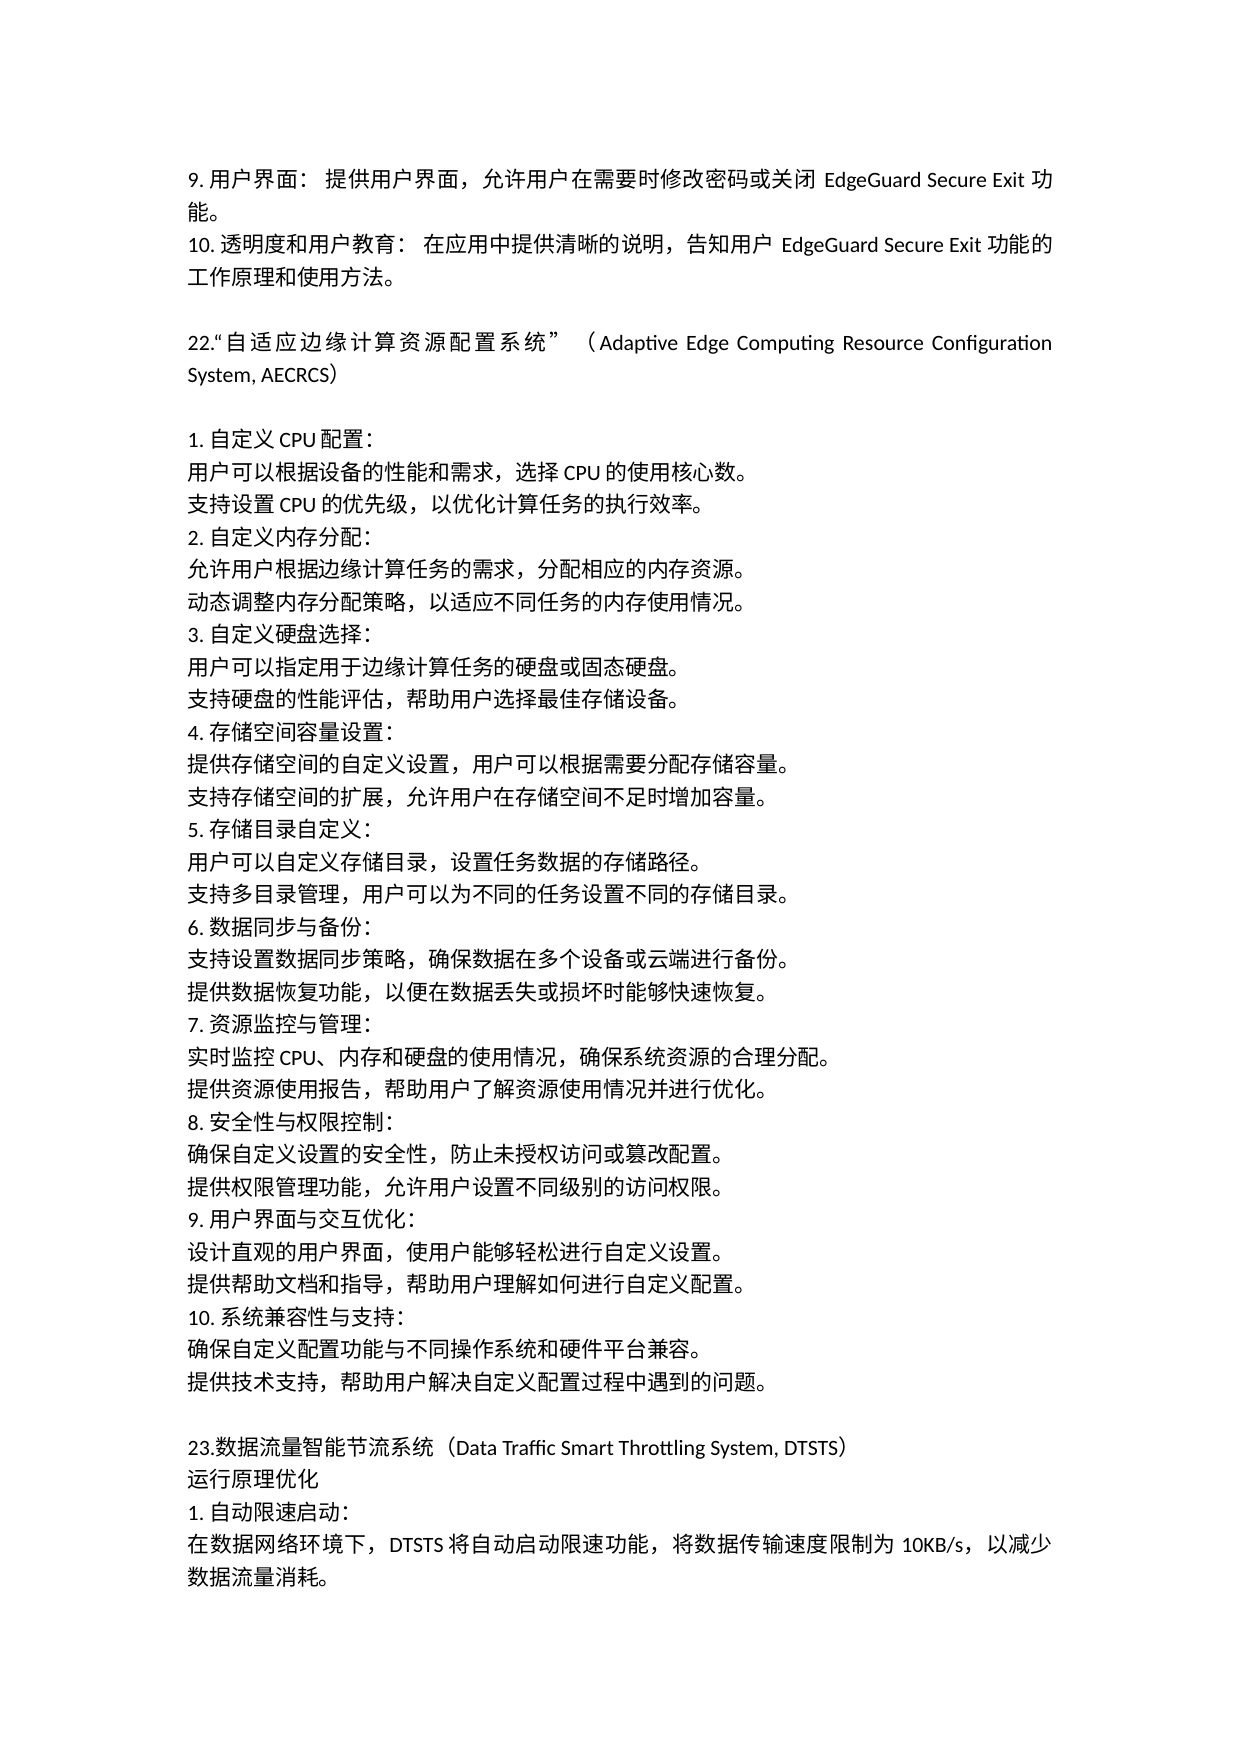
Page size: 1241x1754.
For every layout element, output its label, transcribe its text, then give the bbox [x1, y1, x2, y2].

text 23.数据流量智能节流系统（Data Traffic Smart Throttling System, DTSTS） [187, 1429, 1053, 1462]
text 支持硬盘的性能评估，帮助用户选择最佳存储设备。 [187, 682, 1053, 714]
text 确保自定义配置功能与不同操作系统和硬件平台兼容。 [187, 1332, 1053, 1364]
text 提供数据恢复功能，以便在数据丢失或损坏时能够快速恢复。 [187, 974, 1053, 1007]
text 10. 系统兼容性与支持： [187, 1299, 1053, 1332]
text 9. 用户界面： 提供用户界面，允许用户在需要时修改密码或关闭 EdgeGuard Secure Exit 功能。 [187, 162, 1053, 227]
text 实时监控CPU、内存和硬盘的使用情况，确保系统资源的合理分配。 [187, 1039, 1053, 1072]
text 6. 数据同步与备份： [187, 909, 1053, 942]
text 提供权限管理功能，允许用户设置不同级别的访问权限。 [187, 1169, 1053, 1202]
text 3. 自定义硬盘选择： [187, 617, 1053, 649]
text 在数据网络环境下，DTSTS将自动启动限速功能，将数据传输速度限制为10KB/s，以减少数据流量消耗。 [187, 1527, 1053, 1592]
text 10. 透明度和用户教育： 在应用中提供清晰的说明，告知用户 EdgeGuard Secure Exit 功能的工作原理和使用方法。 [187, 227, 1053, 292]
text 支持存储空间的扩展，允许用户在存储空间不足时增加容量。 [187, 779, 1053, 812]
text 4. 存储空间容量设置： [187, 714, 1053, 747]
text 7. 资源监控与管理： [187, 1007, 1053, 1039]
text 9. 用户界面与交互优化： [187, 1202, 1053, 1234]
text 动态调整内存分配策略，以适应不同任务的内存使用情况。 [187, 584, 1053, 617]
text 提供技术支持，帮助用户解决自定义配置过程中遇到的问题。 [187, 1364, 1053, 1397]
text 运行原理优化 [187, 1462, 1053, 1494]
text 用户可以指定用于边缘计算任务的硬盘或固态硬盘。 [187, 649, 1053, 682]
text 8. 安全性与权限控制： [187, 1104, 1053, 1137]
text 提供资源使用报告，帮助用户了解资源使用情况并进行优化。 [187, 1072, 1053, 1104]
text 提供存储空间的自定义设置，用户可以根据需要分配存储容量。 [187, 747, 1053, 779]
text 支持设置数据同步策略，确保数据在多个设备或云端进行备份。 [187, 942, 1053, 974]
text 5. 存储目录自定义： [187, 812, 1053, 844]
text 支持设置CPU的优先级，以优化计算任务的执行效率。 [187, 487, 1053, 519]
text 允许用户根据边缘计算任务的需求，分配相应的内存资源。 [187, 552, 1053, 584]
text 用户可以自定义存储目录，设置任务数据的存储路径。 [187, 844, 1053, 877]
text 1. 自定义CPU配置： [187, 422, 1053, 454]
text 支持多目录管理，用户可以为不同的任务设置不同的存储目录。 [187, 877, 1053, 909]
text 用户可以根据设备的性能和需求，选择CPU的使用核心数。 [187, 454, 1053, 487]
text 2. 自定义内存分配： [187, 519, 1053, 552]
text 1. 自动限速启动： [187, 1494, 1053, 1527]
text 确保自定义设置的安全性，防止未授权访问或篡改配置。 [187, 1137, 1053, 1169]
text 提供帮助文档和指导，帮助用户理解如何进行自定义配置。 [187, 1267, 1053, 1299]
text 设计直观的用户界面，使用户能够轻松进行自定义设置。 [187, 1234, 1053, 1267]
text 22.“自适应边缘计算资源配置系统”（Adaptive Edge Computing Resource Configuration System, AECRCS） [187, 324, 1053, 389]
